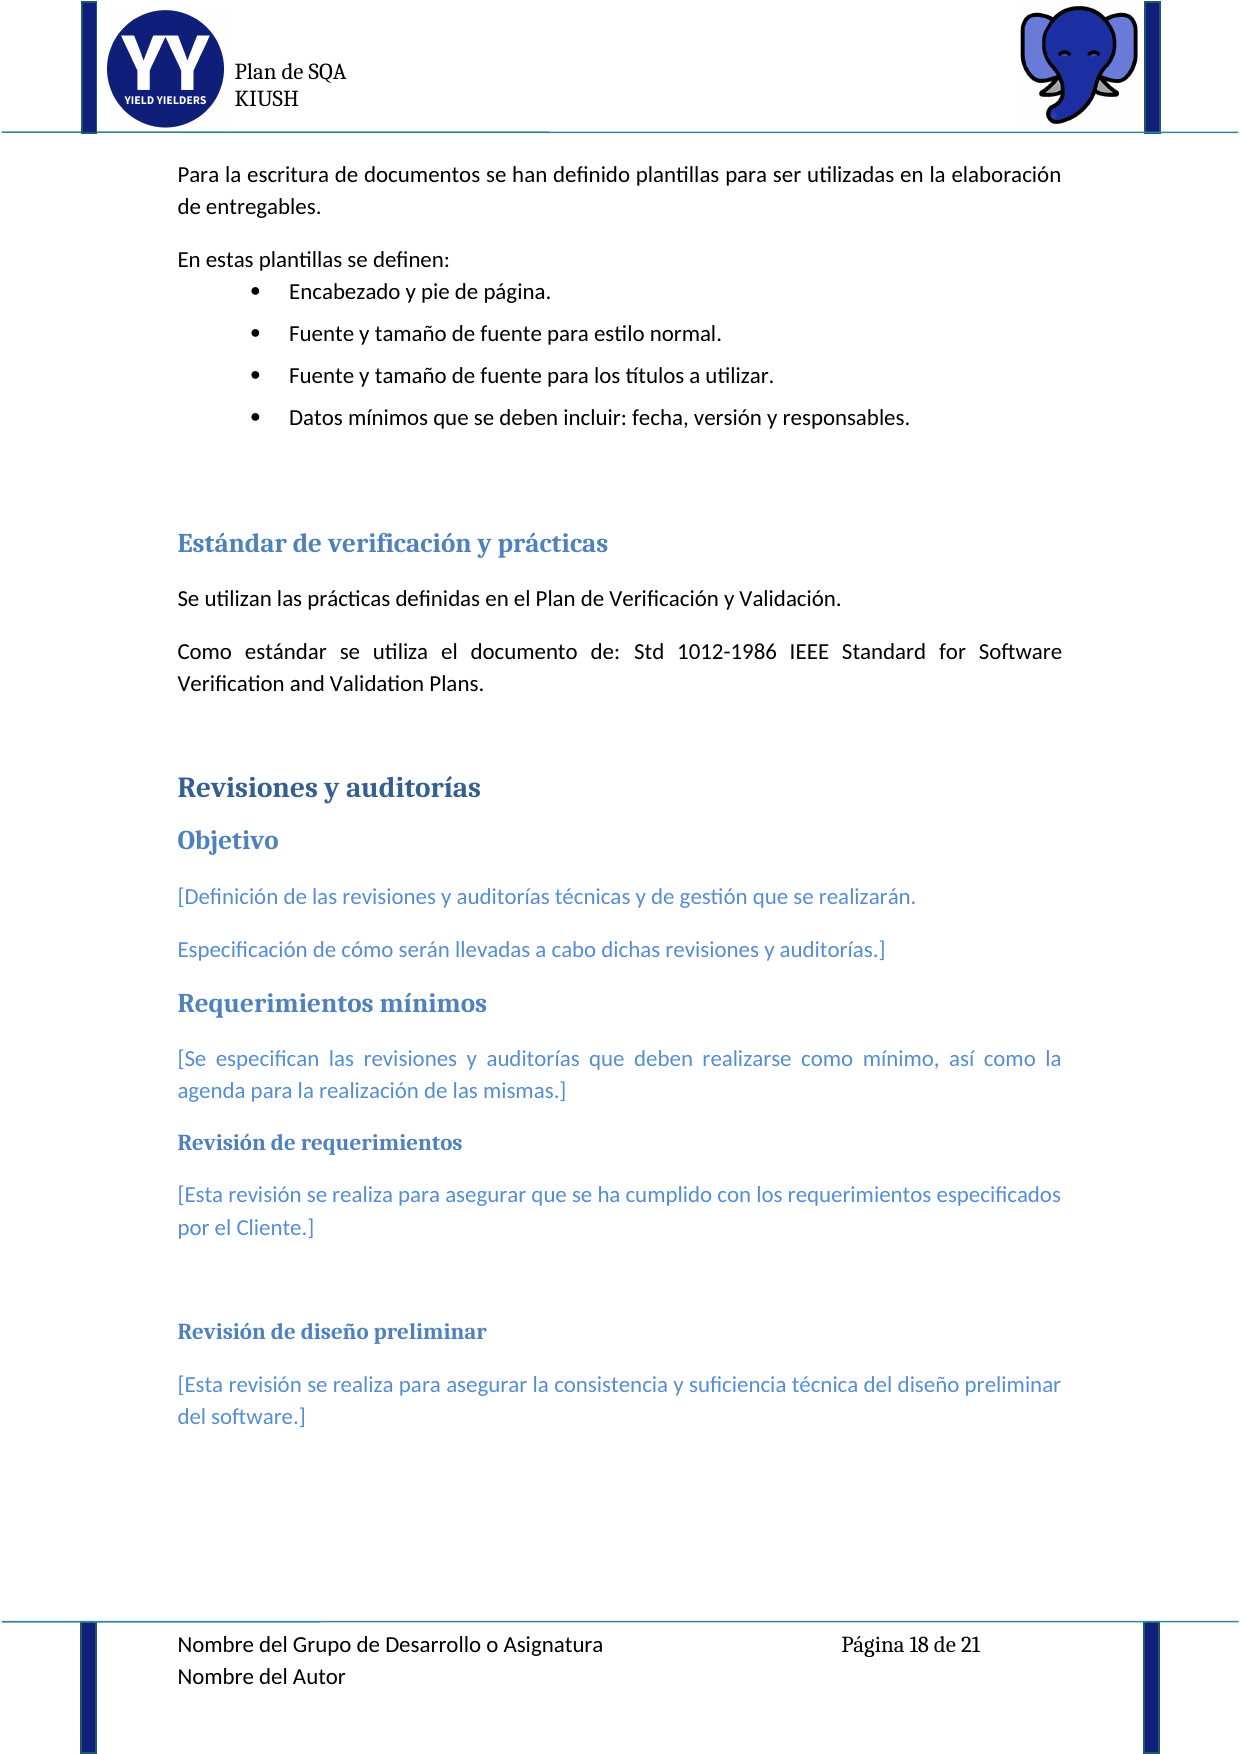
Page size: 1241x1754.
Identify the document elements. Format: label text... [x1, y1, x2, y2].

text Encabezado y pie de página. [251, 277, 1063, 305]
text [Se especifican las revisiones y auditorías que deben realizarse como mínimo, así como la agenda para la realización de las mismas.] [177, 1044, 1063, 1104]
text Especificación de cómo serán llevadas a cabo dichas revisiones y auditorías.] [177, 935, 1063, 963]
text Revisión de requerimientos [177, 1129, 1063, 1156]
text En estas plantillas se definen: [177, 245, 1063, 273]
text [Definición de las revisiones y auditorías técnicas y de gestión que se realizarán. [177, 882, 1063, 910]
text Como estándar se utiliza el documento de: Std 1012-1986 IEEE Standard for Software Verification and Validation Plans. [177, 637, 1063, 698]
text Datos mínimos que se deben incluir: fecha, versión y responsables. [251, 403, 1063, 431]
text Estándar de verificación y prácticas [177, 528, 1063, 559]
text Para la escritura de documentos se han definido plantillas para ser utilizadas en la elaboración de entregables. [177, 160, 1063, 220]
text Requerimientos mínimos [177, 988, 1063, 1019]
text Se utilizan las prácticas definidas en el Plan de Verificación y Validación. [177, 584, 1063, 612]
text [Esta revisión se realiza para asegurar que se ha cumplido con los requerimientos especificados por el Cliente.] [177, 1181, 1063, 1241]
text Revisión de diseño preliminar [177, 1319, 1063, 1345]
text Revisiones y auditorías [177, 771, 1063, 804]
picture [1017, 2, 1141, 127]
text [Esta revisión se realiza para asegurar la consistencia y suficiencia técnica del diseño preliminar del software.] [177, 1370, 1063, 1430]
text Fuente y tamaño de fuente para estilo normal. [251, 319, 1063, 347]
text Fuente y tamaño de fuente para los títulos a utilizar. [251, 361, 1063, 389]
picture [103, 8, 227, 129]
text Objetivo [177, 825, 1063, 856]
